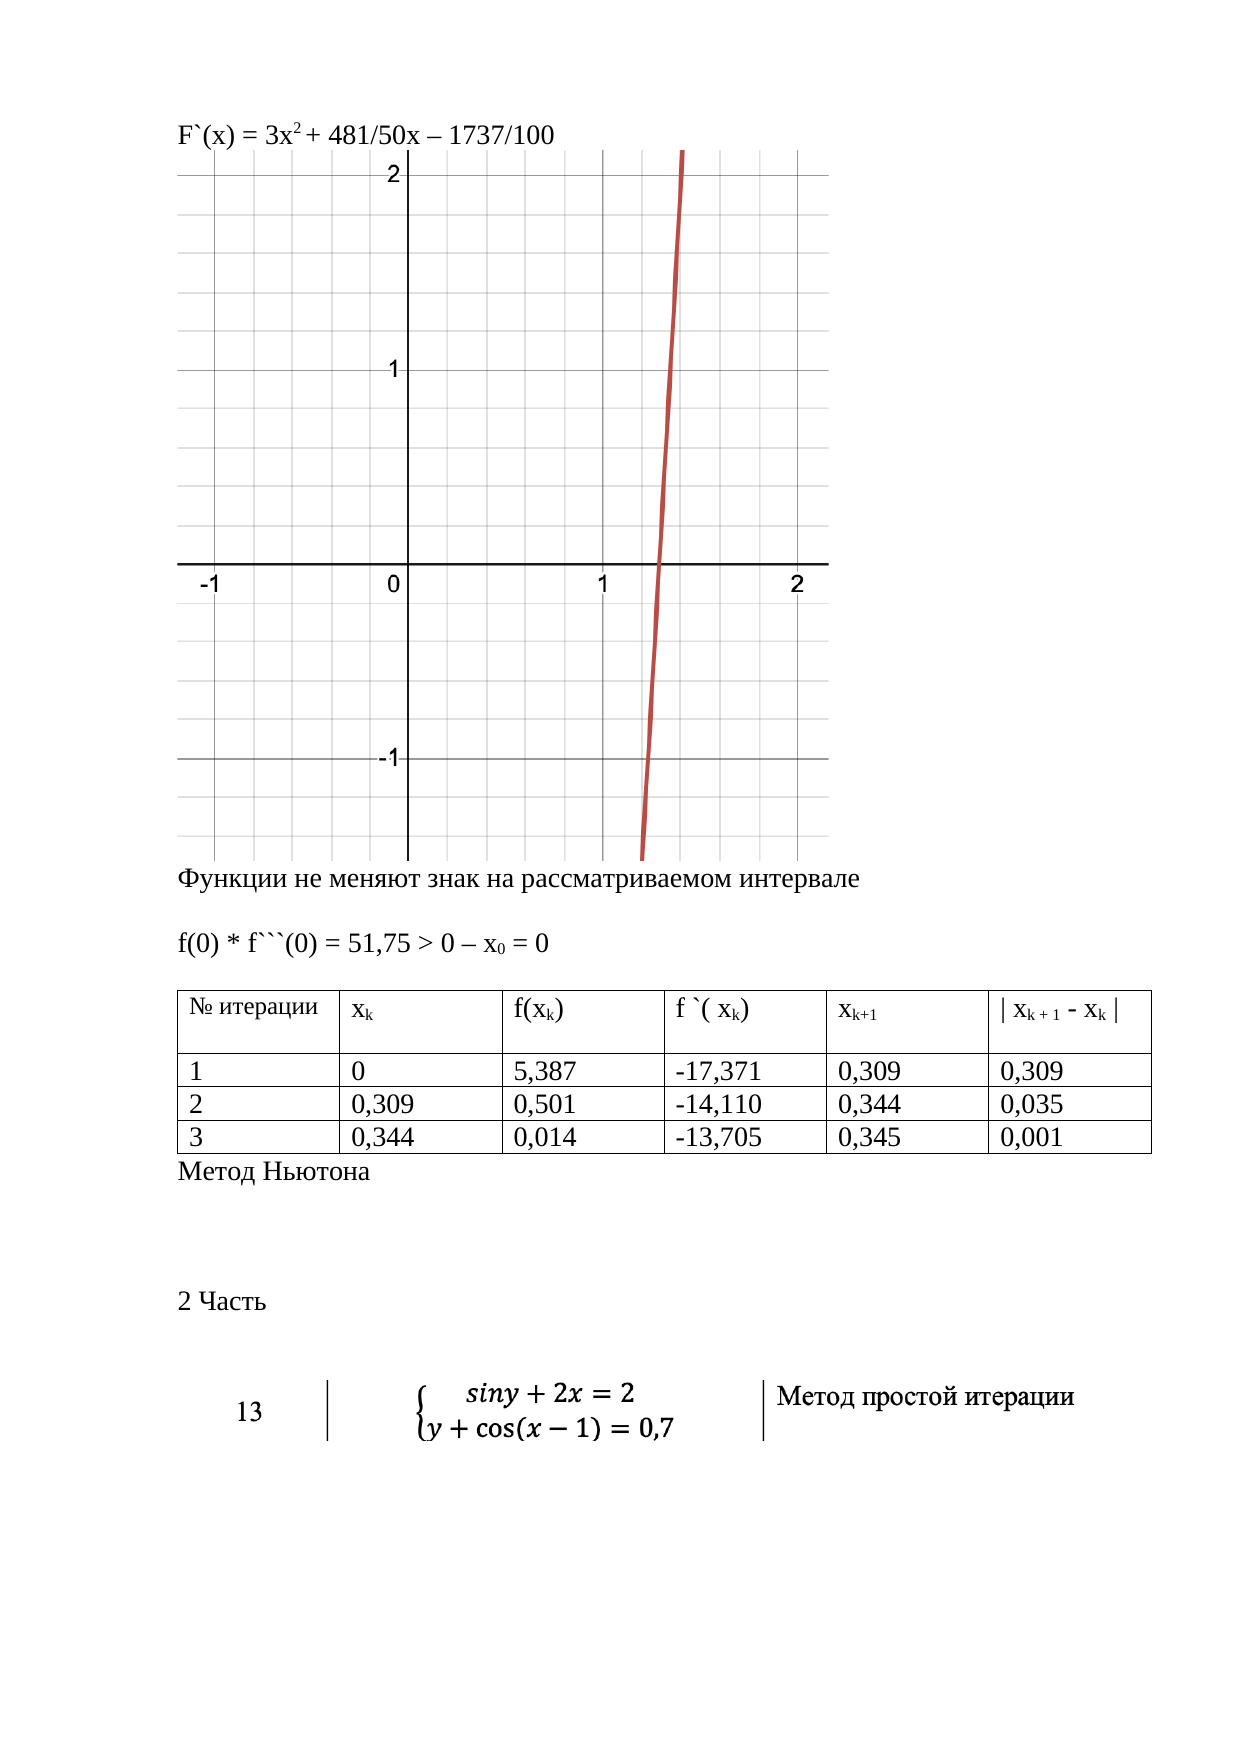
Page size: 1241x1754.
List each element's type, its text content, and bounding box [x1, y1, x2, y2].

text f(0) * f```(0) = 51,75 > 0 – x0 = 0 [177, 926, 1152, 958]
table_cell 0 [340, 1054, 502, 1086]
table_cell 0,501 [503, 1087, 664, 1119]
table_cell 0,345 [827, 1121, 988, 1153]
table_cell 0,001 [989, 1121, 1151, 1153]
table_cell 0,014 [503, 1121, 664, 1153]
table_cell 0,035 [989, 1087, 1151, 1119]
text Метод Ньютона [177, 1154, 1152, 1186]
text Функции не меняют знак на рассматриваемом интервале [177, 861, 1152, 893]
table_cell 0,309 [989, 1054, 1151, 1086]
table_header | xk + 1 - xk | [989, 991, 1151, 1053]
table_cell 2 [178, 1087, 339, 1119]
text 2 Часть [177, 1283, 1152, 1316]
table_cell 0,344 [827, 1087, 988, 1119]
table_header xk+1 [827, 991, 988, 1053]
table_cell 5,387 [503, 1054, 664, 1086]
table_cell 1 [178, 1054, 339, 1086]
table_cell 0,309 [827, 1054, 988, 1086]
table_header f `( xk) [665, 991, 826, 1053]
table_cell 3 [178, 1121, 339, 1153]
table_header xk [340, 991, 502, 1053]
table_cell -13,705 [665, 1121, 826, 1153]
table_cell 0,344 [340, 1121, 502, 1153]
text F`(x) = 3x2 + 481/50x – 1737/100 [177, 118, 1152, 151]
picture [177, 150, 829, 861]
table_cell 0,309 [340, 1087, 502, 1119]
table_header f(xk) [503, 991, 664, 1053]
table_header № итерации [178, 991, 339, 1053]
table_cell -17,371 [665, 1054, 826, 1086]
table_cell -14,110 [665, 1087, 826, 1119]
picture [177, 1380, 1152, 1441]
